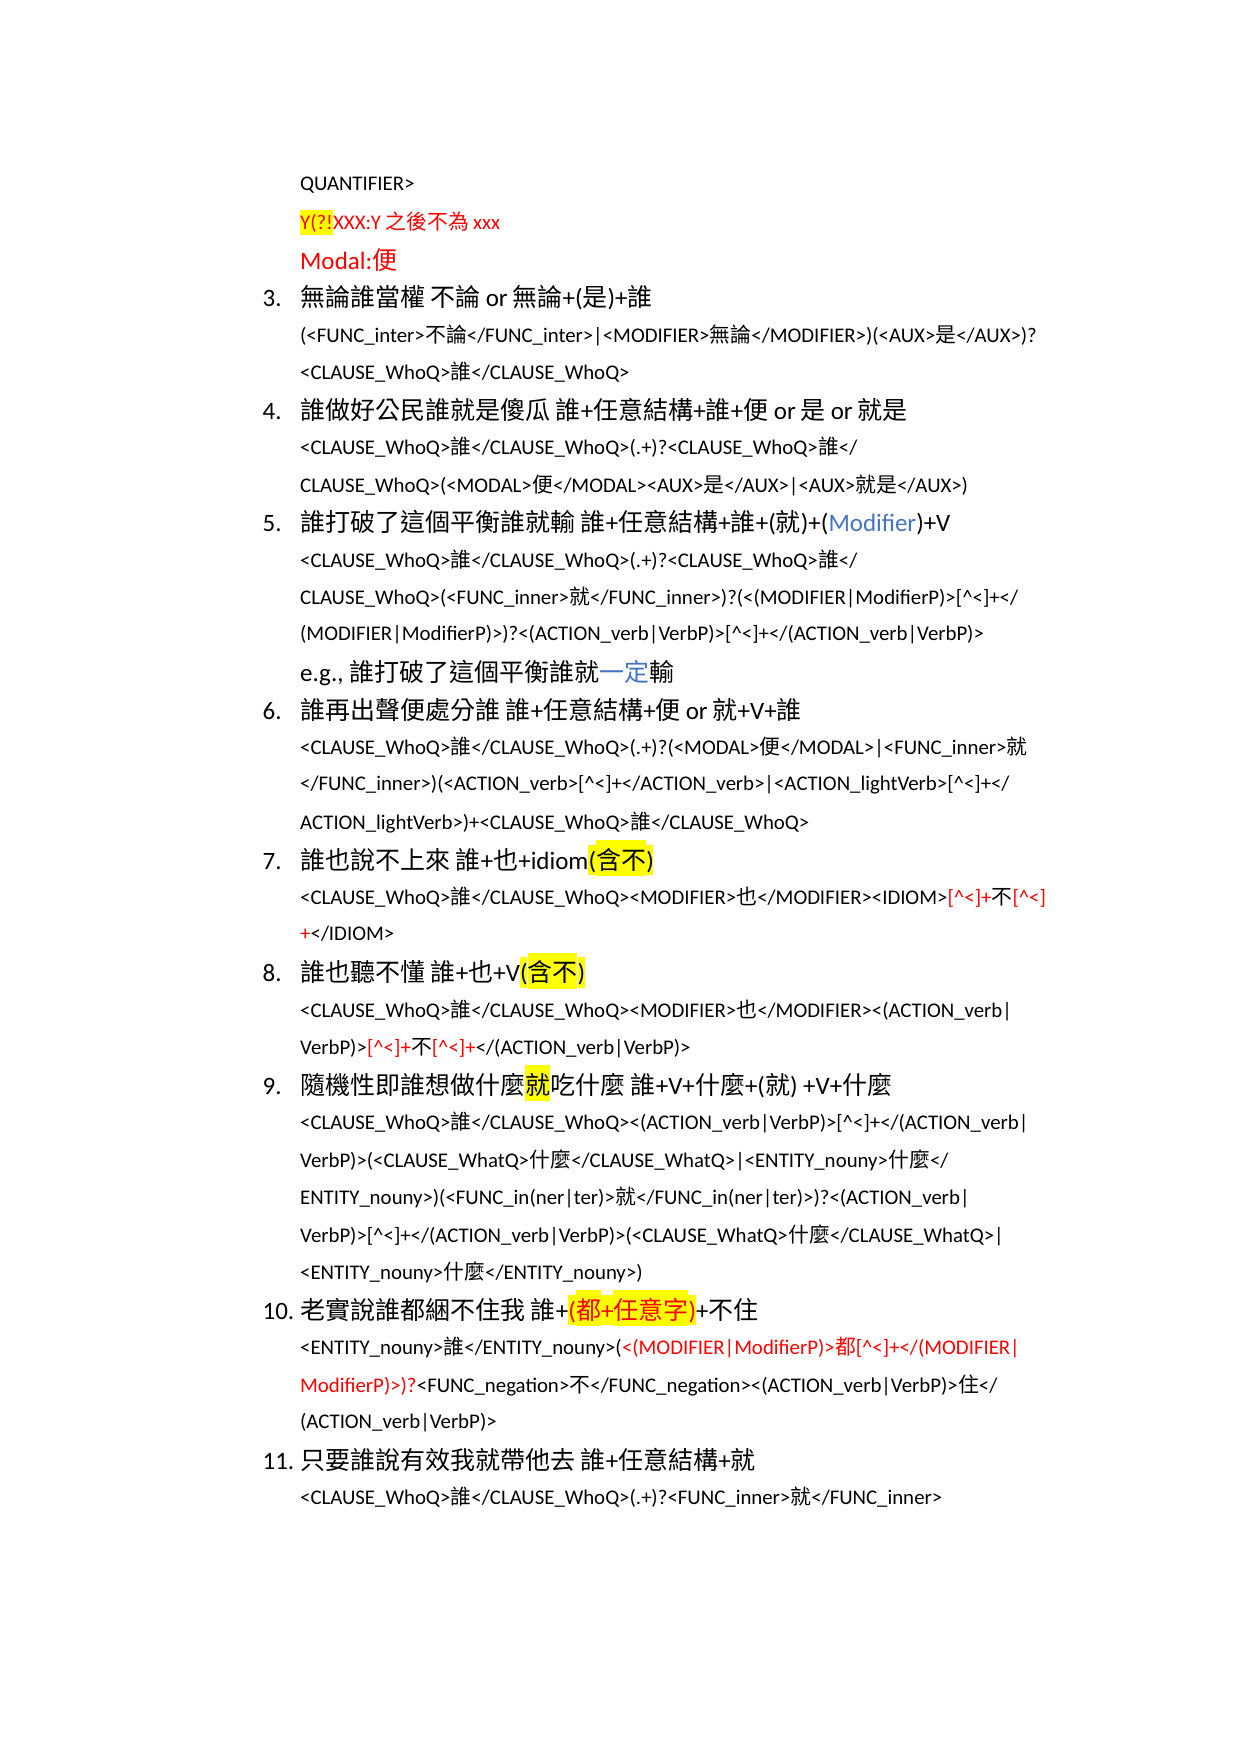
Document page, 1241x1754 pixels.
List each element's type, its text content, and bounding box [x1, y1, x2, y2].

list 誰做好公民誰就是傻瓜 誰+任意結構+誰+便 or是or就是 [262, 389, 1053, 427]
list 隨機性即誰想做什麼就吃什麼 誰+V+什麼+(就) +V+什麼 [262, 1064, 1053, 1102]
list 無論誰當權 不論or無論+(是)+誰 [262, 277, 1053, 314]
list <CLAUSE_WhoQ>誰</CLAUSE_WhoQ><(ACTION_verb|VerbP)>[^<]+</(ACTION_verb|VerbP)>(<CLAUSE_WhatQ>什麼</CLAUSE_WhatQ>|<ENTITY_nouny>什麼</ENTITY_nouny>)(<FUNC_in(ner|ter)>就</FUNC_in(ner|ter)>)?<(ACTION_verb|VerbP)>[^<]+</(ACTION_verb|VerbP)>(<CLAUSE_WhatQ>什麼</CLAUSE_WhatQ>|<ENTITY_nouny>什麼</ENTITY_nouny>) [300, 1102, 1053, 1289]
list <CLAUSE_WhoQ>誰</CLAUSE_WhoQ>(.+)?<CLAUSE_WhoQ>誰</CLAUSE_WhoQ>(<FUNC_inner>就</FUNC_inner>)?(<(MODIFIER|ModifierP)>[^<]+</(MODIFIER|ModifierP)>)?<(ACTION_verb|VerbP)>[^<]+</(ACTION_verb|VerbP)> [300, 539, 1053, 652]
list (<FUNC_inter>不論</FUNC_inter>|<MODIFIER>無論</MODIFIER>)(<AUX>是</AUX>)?<CLAUSE_WhoQ>誰</CLAUSE_WhoQ> [300, 314, 1053, 389]
list 誰也說不上來 誰+也+idiom(含不) [262, 839, 1053, 877]
list e.g., 誰打破了這個平衡誰就一定輸 [300, 652, 1053, 689]
list 老實說誰都綑不住我 誰+(都+任意字)+不住 [262, 1289, 1053, 1327]
list Modal:便 [300, 239, 1053, 277]
list Y(?!XXX:Y之後不為xxx [300, 202, 1053, 239]
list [300, 164, 1053, 202]
list <CLAUSE_WhoQ>誰</CLAUSE_WhoQ>(.+)?<FUNC_inner>就</FUNC_inner> [300, 1477, 1053, 1514]
list 只要誰說有效我就帶他去 誰+任意結構+就 [262, 1439, 1053, 1477]
list 誰也聽不懂 誰+也+V(含不) [262, 952, 1053, 989]
list <CLAUSE_WhoQ>誰</CLAUSE_WhoQ><MODIFIER>也</MODIFIER><IDIOM>[^<]+不[^<]+</IDIOM> [300, 877, 1053, 952]
list <CLAUSE_WhoQ>誰</CLAUSE_WhoQ>(.+)?(<MODAL>便</MODAL>|<FUNC_inner>就</FUNC_inner>)(<ACTION_verb>[^<]+</ACTION_verb>|<ACTION_lightVerb>[^<]+</ACTION_lightVerb>)+<CLAUSE_WhoQ>誰</CLAUSE_WhoQ> [300, 727, 1053, 839]
list 誰打破了這個平衡誰就輸 誰+任意結構+誰+(就)+(Modifier)+V [262, 502, 1053, 539]
list <CLAUSE_WhoQ>誰</CLAUSE_WhoQ><MODIFIER>也</MODIFIER><(ACTION_verb|VerbP)>[^<]+不[^<]+</(ACTION_verb|VerbP)> [300, 989, 1053, 1064]
list <CLAUSE_WhoQ>誰</CLAUSE_WhoQ>(.+)?<CLAUSE_WhoQ>誰</CLAUSE_WhoQ>(<MODAL>便</MODAL><AUX>是</AUX>|<AUX>就是</AUX>) [300, 427, 1053, 502]
list <ENTITY_nouny>誰</ENTITY_nouny>(<(MODIFIER|ModifierP)>都[^<]+</(MODIFIER|ModifierP)>)?<FUNC_negation>不</FUNC_negation><(ACTION_verb|VerbP)>住</(ACTION_verb|VerbP)> [300, 1327, 1053, 1439]
list 誰再出聲便處分誰 誰+任意結構+便or就+V+誰 [262, 689, 1053, 727]
